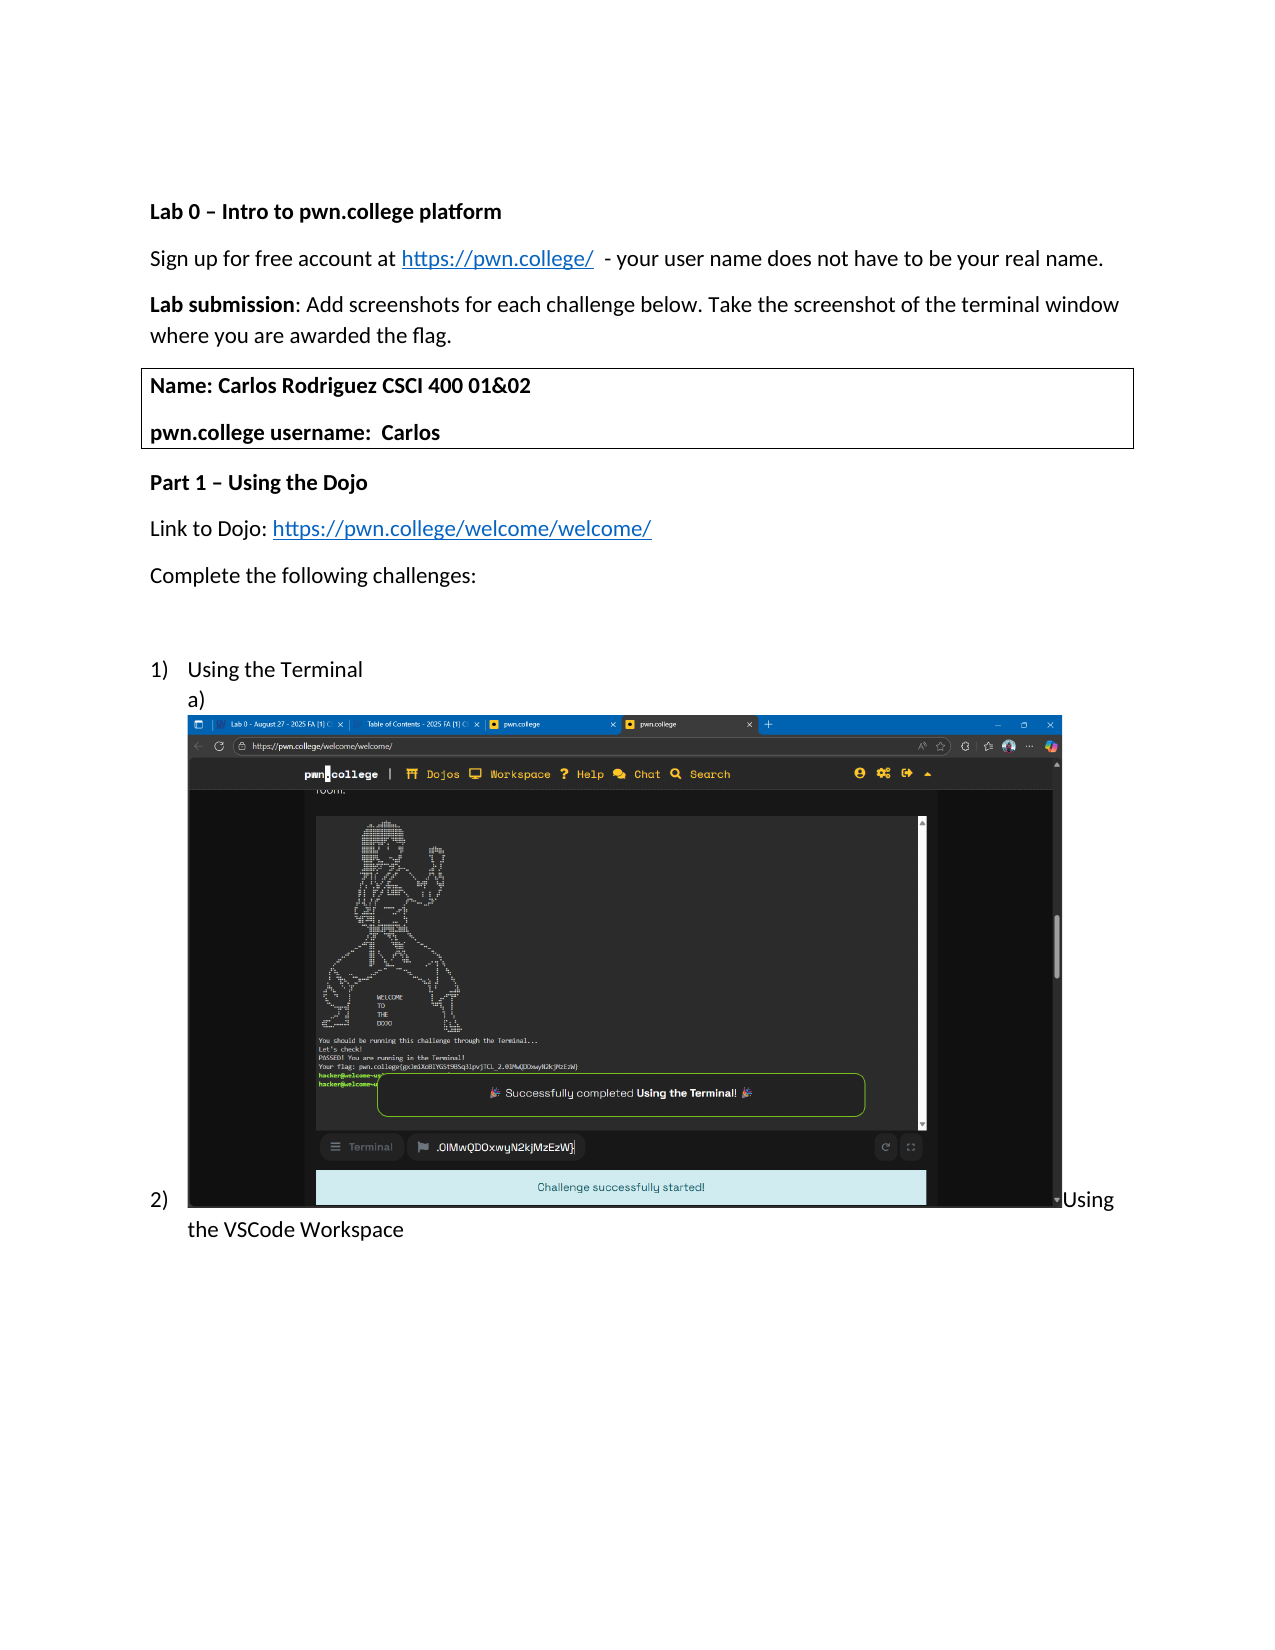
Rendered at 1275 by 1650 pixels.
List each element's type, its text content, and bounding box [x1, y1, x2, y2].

text Complete the following challenges: [150, 561, 1125, 589]
text Link to Dojo: https://pwn.college/welcome/welcome/ [150, 514, 1125, 543]
text Lab submission: Add screenshots for each challenge below. Take the screenshot of the terminal window where you are awarded the flag. [150, 291, 1125, 349]
list Using the Terminal [150, 655, 1125, 683]
text Sign up for free account at https://pwn.college/ - your user name does not have to be your real name. [150, 244, 1125, 272]
text Name: Carlos Rodriguez CSCI 400 01&02 [142, 369, 1133, 399]
text Part 1 – Using the Dojo [150, 468, 1125, 496]
text Lab 0 – Intro to pwn.college platform [150, 197, 1125, 225]
picture [187, 715, 1063, 1208]
text pwn.college username: Carlos [142, 414, 1133, 448]
